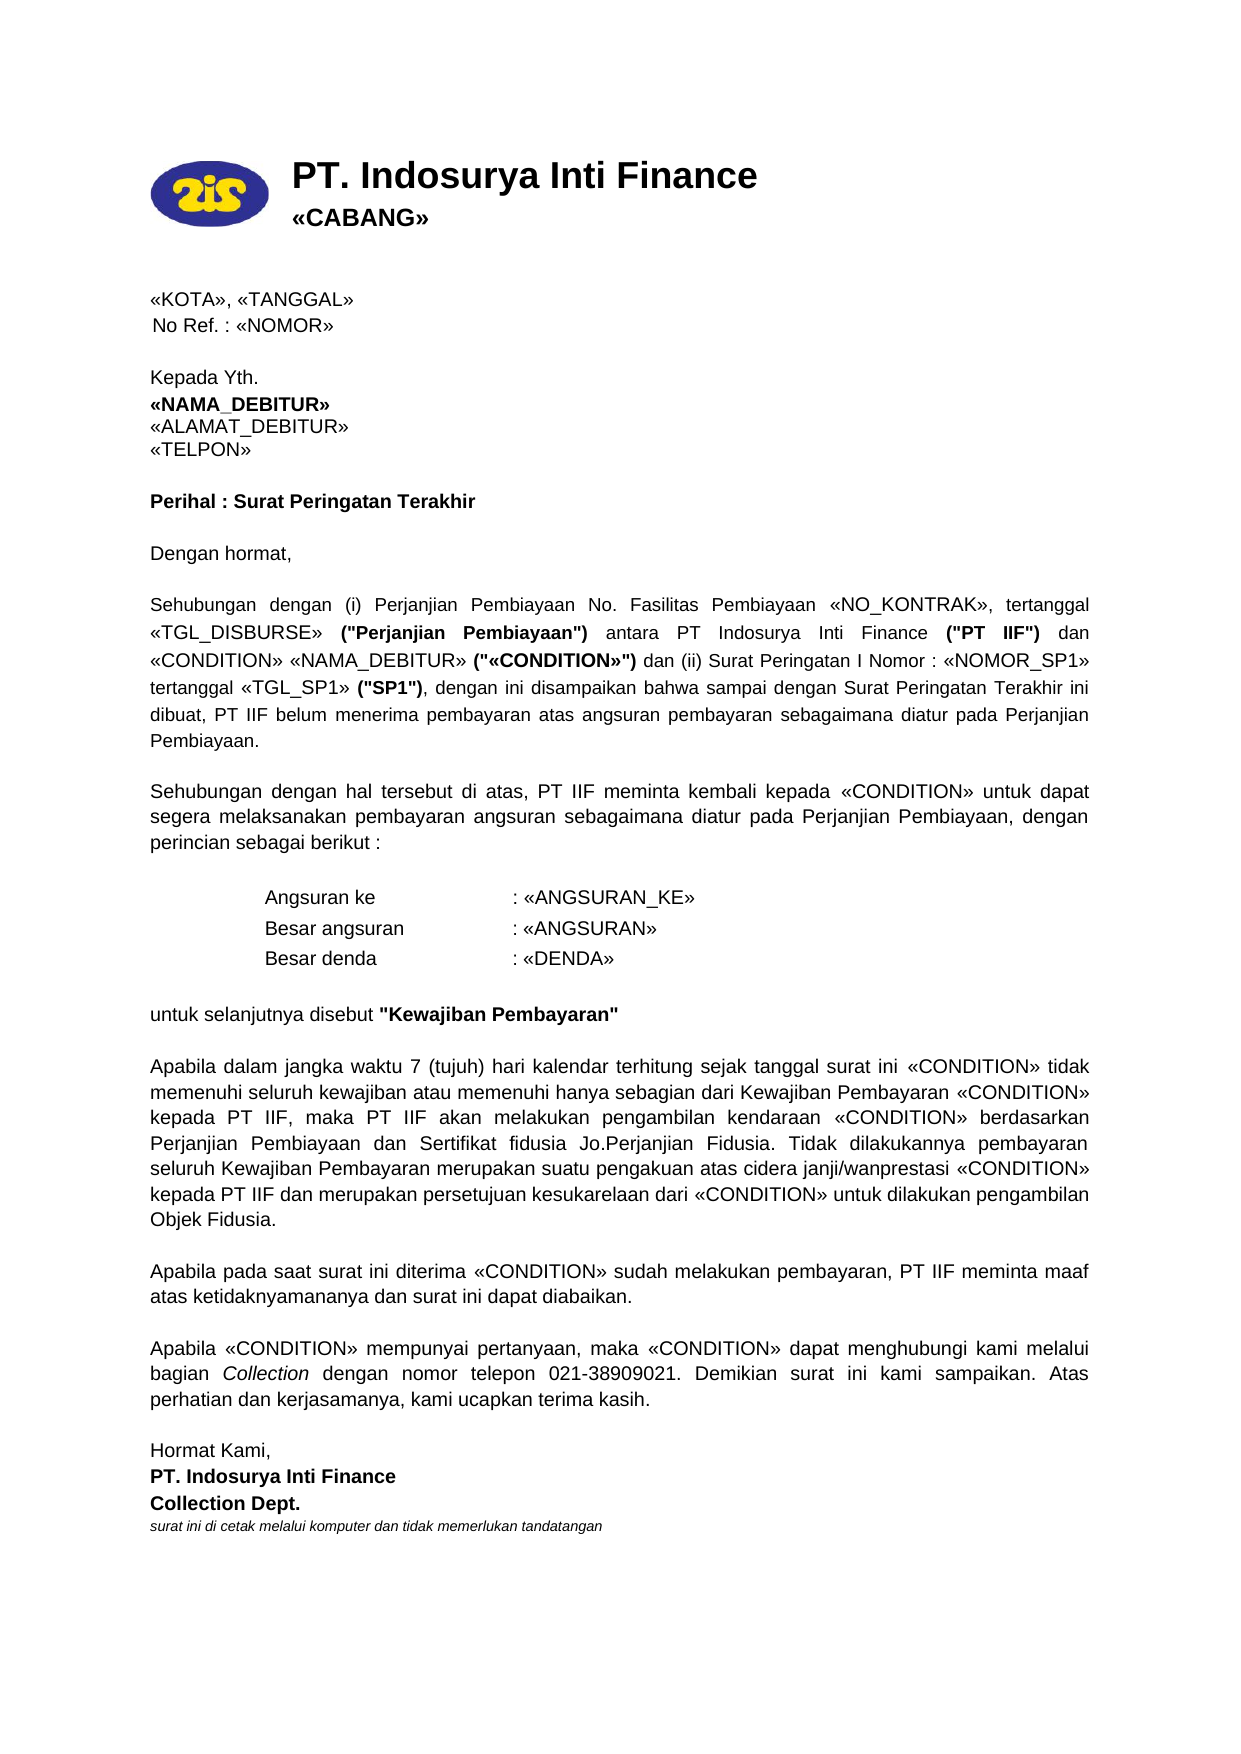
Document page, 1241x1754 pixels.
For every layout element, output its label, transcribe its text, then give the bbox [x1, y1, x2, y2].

text untuk selanjutnya disebut "Kewajiban Pembayaran" [150, 1003, 1090, 1026]
text PT. Indosurya Inti Finance [150, 1465, 1090, 1488]
table_cell : «ANGSURAN» [458, 909, 909, 939]
text Kepada Yth. [150, 366, 1090, 389]
text Apabila dalam jangka waktu 7 (tujuh) hari kalendar terhitung sejak tanggal surat ini «CONDITION» tidak memenuhi seluruh kewajiban atau memenuhi hanya sebagian dari Kewajiban Pembayaran «CONDITION» kepada PT IIF, maka PT IIF akan melakukan pengambilan kendaraan «CONDITION» berdasarkan Perjanjian Pembiayaan dan Sertifikat fidusia Jo.Perjanjian Fidusia. Tidak dilakukannya pembayaran seluruh Kewajiban Pembayaran merupakan suatu pengakuan atas cidera janji/wanprestasi «CONDITION» kepada PT IIF dan merupakan persetujuan kesukarelaan dari «CONDITION» untuk dilakukan pengambilan Objek Fidusia. [150, 1055, 1089, 1231]
text Apabila «CONDITION» mempunyai pertanyaan, maka «CONDITION» dapat menghubungi kami melalui bagian Collection dengan nomor telepon 021-38909021. Demikian surat ini kami sampaikan. Atas perhatian dan kerjasamanya, kami ucapkan terima kasih. [150, 1337, 1089, 1410]
table_cell : «DENDA» [458, 940, 909, 970]
table_cell Besar angsuran [265, 909, 458, 939]
text «KOTA», «TANGGAL» [150, 288, 1090, 310]
text No Ref. : «NOMOR» [152, 314, 1090, 337]
text Apabila pada saat surat ini diterima «CONDITION» sudah melakukan pembayaran, PT IIF meminta maaf atas ketidaknyamananya dan surat ini dapat diabaikan. [150, 1260, 1089, 1308]
table_header Angsuran ke [265, 886, 458, 909]
text Collection Dept. [150, 1491, 1090, 1514]
text Perihal : Surat Peringatan Terakhir [150, 490, 1090, 512]
text Hormat Kami, [150, 1439, 1090, 1462]
table_header : «ANGSURAN_KE» [458, 886, 909, 909]
text «ALAMAT_DEBITUR» [150, 415, 1090, 438]
text Sehubungan dengan (i) Perjanjian Pembiayaan No. Fasilitas Pembiayaan «NO_KONTRAK», tertanggal «TGL_DISBURSE» ("Perjanjian Pembiayaan") antara PT Indosurya Inti Finance ("PT IIF") dan «CONDITION» «NAMA_DEBITUR» ("«CONDITION»") dan (ii) Surat Peringatan I Nomor : «NOMOR_SP1» tertanggal «TGL_SP1» ("SP1"), dengan ini disampaikan bahwa sampai dengan Surat Peringatan Terakhir ini dibuat, PT IIF belum menerima pembayaran atas angsuran pembayaran sebagaimana diatur pada Perjanjian Pembiayaan. [150, 593, 1089, 751]
text Sehubungan dengan hal tersebut di atas, PT IIF meminta kembali kepada «CONDITION» untuk dapat segera melaksanakan pembayaran angsuran sebagaimana diatur pada Perjanjian Pembiayaan, dengan perincian sebagai berikut : [150, 780, 1089, 853]
picture [150, 161, 269, 227]
text Dengan hormat, [150, 541, 1090, 564]
text «TELPON» [150, 438, 1090, 461]
table_cell Besar denda [265, 940, 458, 970]
text PT. Indosurya Inti Finance [292, 153, 1090, 196]
text «NAMA_DEBITUR» [150, 392, 1090, 415]
text surat ini di cetak melalui komputer dan tidak memerlukan tandatangan [150, 1518, 1090, 1534]
text «CABANG» [292, 203, 1090, 232]
